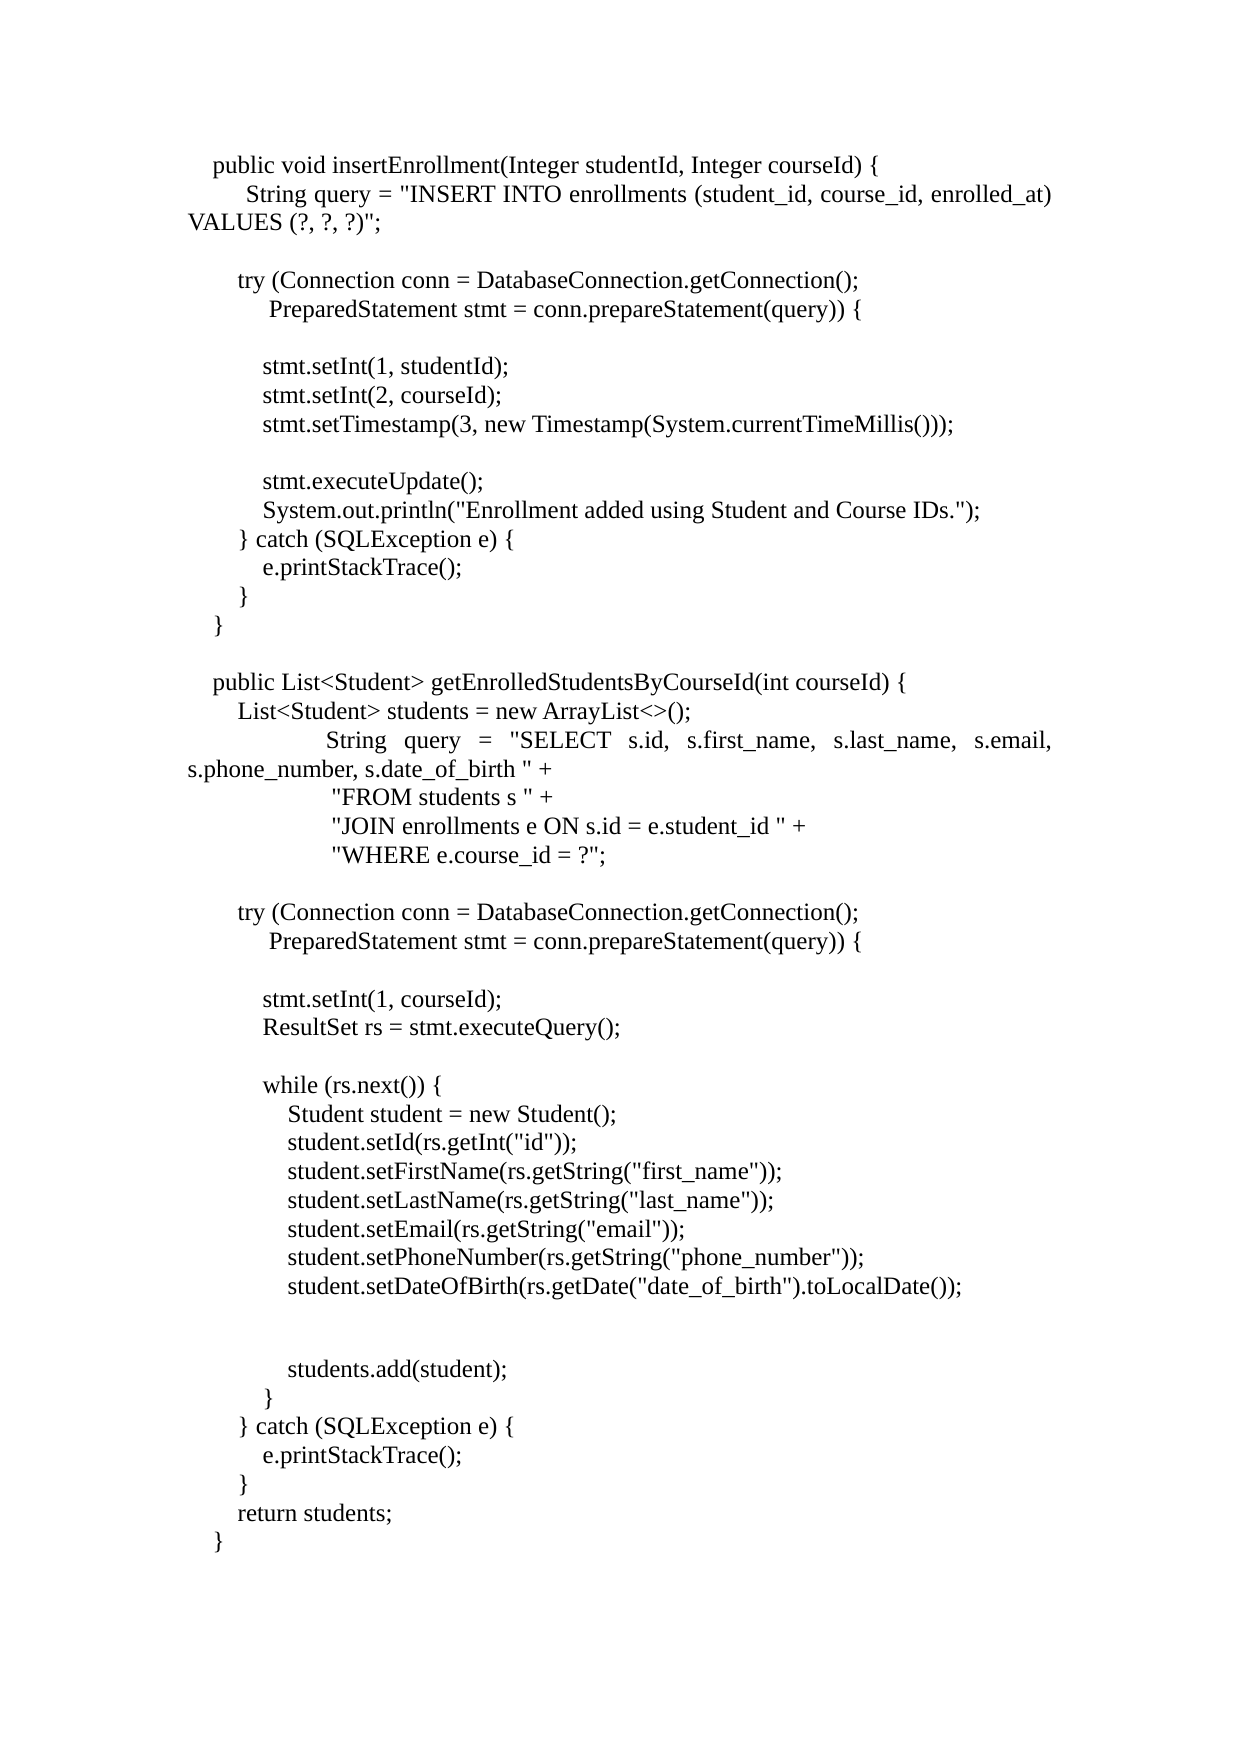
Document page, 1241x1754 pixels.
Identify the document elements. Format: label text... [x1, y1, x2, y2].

text } catch (SQLException e) { [187, 524, 1053, 552]
text students.add(student); [187, 1354, 1053, 1383]
text String query = "SELECT s.id, s.first_name, s.last_name, s.email, s.phone_number, s.date_of_birth " + [187, 725, 1053, 782]
text } [187, 581, 1053, 610]
text "FROM students s " + [187, 782, 1053, 811]
text public void insertEnrollment(Integer studentId, Integer courseId) { [187, 150, 1053, 179]
text } [187, 1469, 1053, 1498]
text student.setDateOfBirth(rs.getDate("date_of_birth").toLocalDate()); [187, 1271, 1053, 1300]
text try (Connection conn = DatabaseConnection.getConnection(); [187, 265, 1053, 294]
text student.setPhoneNumber(rs.getString("phone_number")); [187, 1242, 1053, 1271]
text student.setLastName(rs.getString("last_name")); [187, 1185, 1053, 1214]
text e.printStackTrace(); [187, 552, 1053, 581]
text student.setFirstName(rs.getString("first_name")); [187, 1156, 1053, 1185]
text stmt.setInt(2, courseId); [187, 380, 1053, 409]
text stmt.executeUpdate(); [187, 466, 1053, 495]
text ResultSet rs = stmt.executeQuery(); [187, 1012, 1053, 1041]
text } [187, 1383, 1053, 1411]
text String query = "INSERT INTO enrollments (student_id, course_id, enrolled_at) VALUES (?, ?, ?)"; [187, 179, 1053, 236]
text } [187, 1526, 1053, 1555]
text stmt.setInt(1, studentId); [187, 351, 1053, 380]
text stmt.setInt(1, courseId); [187, 984, 1053, 1012]
text Student student = new Student(); [187, 1099, 1053, 1127]
text try (Connection conn = DatabaseConnection.getConnection(); [187, 897, 1053, 926]
text return students; [187, 1498, 1053, 1526]
text } catch (SQLException e) { [187, 1411, 1053, 1440]
text PreparedStatement stmt = conn.prepareStatement(query)) { [187, 926, 1053, 955]
text } [187, 610, 1053, 639]
text stmt.setTimestamp(3, new Timestamp(System.currentTimeMillis())); [187, 409, 1053, 437]
text List<Student> students = new ArrayList<>(); [187, 696, 1053, 725]
text public List<Student> getEnrolledStudentsByCourseId(int courseId) { [187, 667, 1053, 696]
text while (rs.next()) { [187, 1070, 1053, 1099]
text "WHERE e.course_id = ?"; [187, 840, 1053, 869]
text "JOIN enrollments e ON s.id = e.student_id " + [187, 811, 1053, 840]
text PreparedStatement stmt = conn.prepareStatement(query)) { [187, 294, 1053, 322]
text System.out.println("Enrollment added using Student and Course IDs."); [187, 495, 1053, 524]
text student.setId(rs.getInt("id")); [187, 1127, 1053, 1156]
text e.printStackTrace(); [187, 1440, 1053, 1469]
text student.setEmail(rs.getString("email")); [187, 1214, 1053, 1242]
